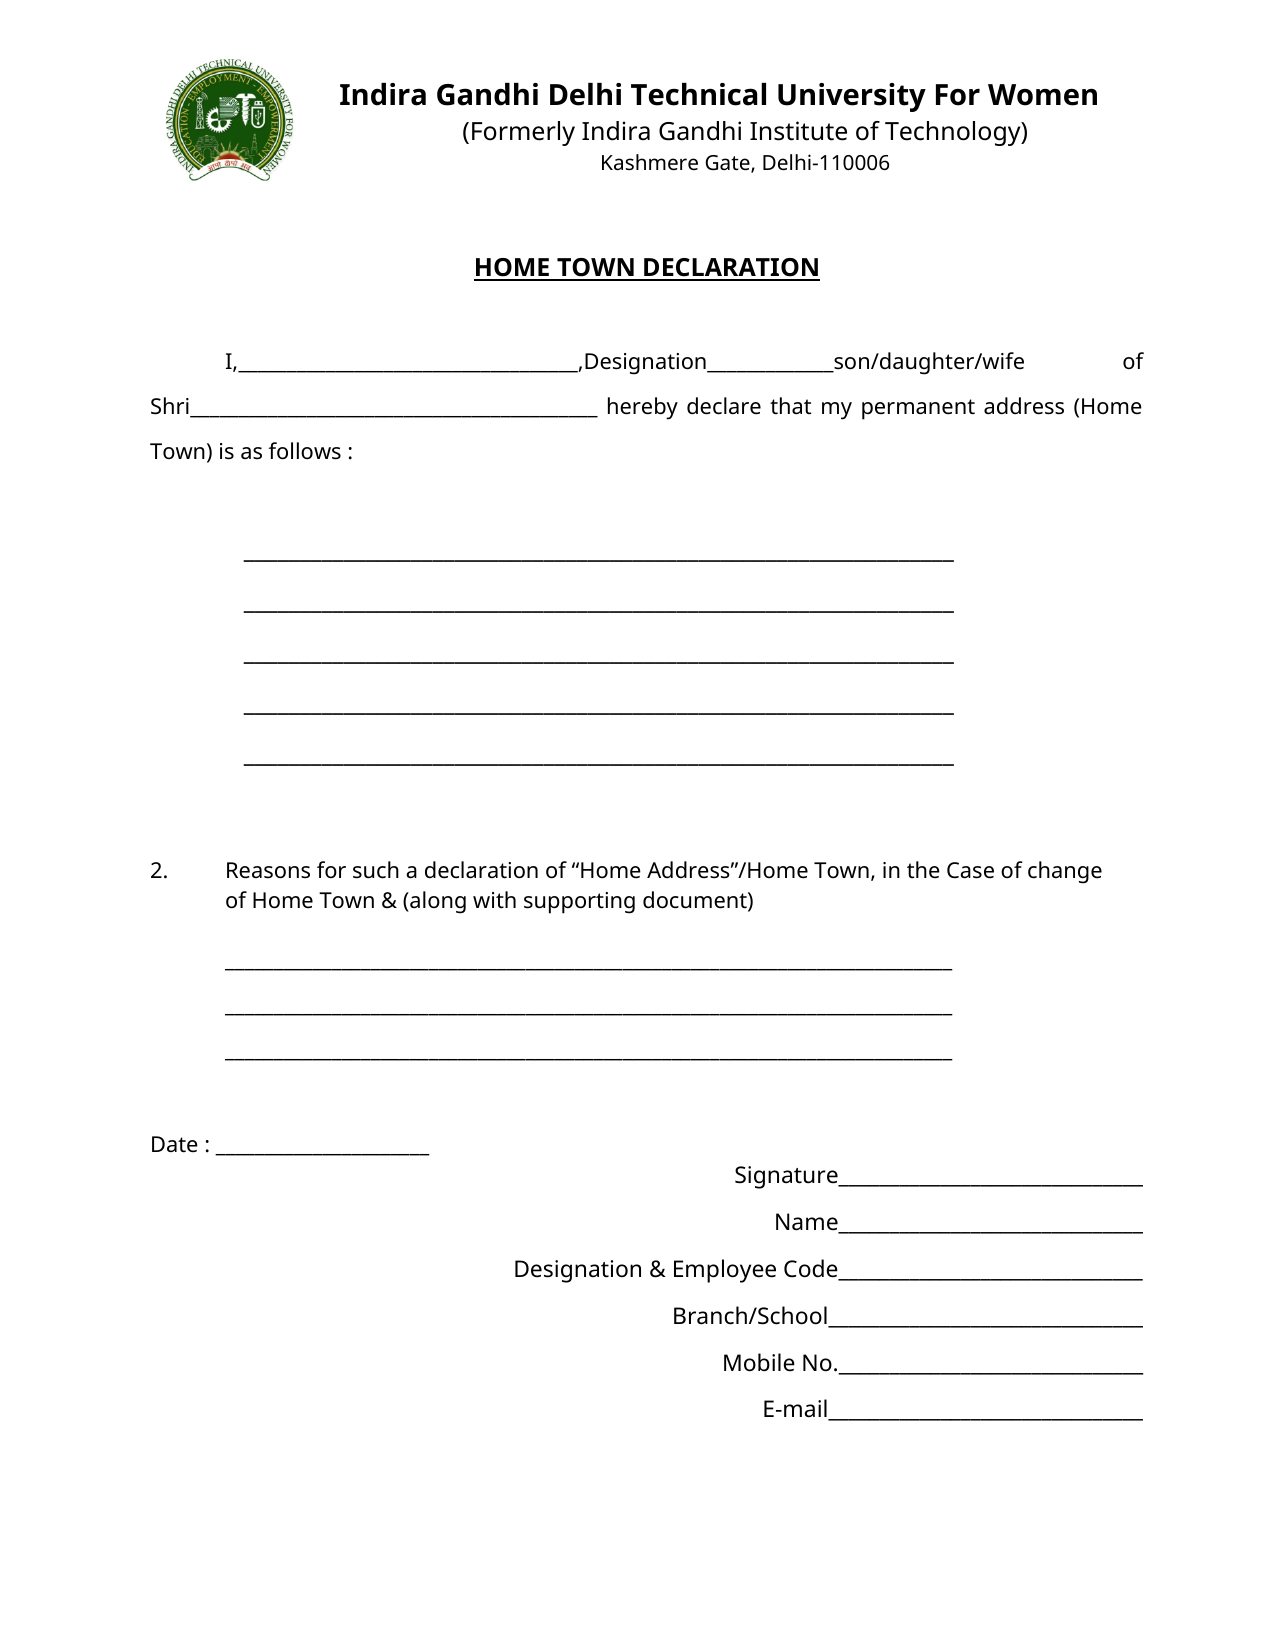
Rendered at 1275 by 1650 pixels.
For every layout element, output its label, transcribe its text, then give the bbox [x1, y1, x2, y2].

text ___________________________________________________________________________ [150, 989, 1144, 1019]
text ________________________________________________________________ [150, 531, 1144, 566]
table_header Indira Gandhi Delhi Technical University For Women (Formerly Indira Gandhi Institute of Technology) Kashmere Gate, Delhi-110006 [328, 57, 1162, 189]
text E-mail_______________________________ [150, 1393, 1144, 1425]
table_header [139, 57, 327, 189]
text ___________________________________________________________________________ [150, 1033, 1144, 1063]
text 2. Reasons for such a declaration of “Home Address”/Home Town, in the Case of change of Home Town & (along with supporting document) [150, 855, 1144, 914]
text ________________________________________________________________ ________________________________________________________________ ________________________________________________________________ ________________________________________________________________ [150, 582, 1144, 770]
text Designation & Employee Code______________________________ [150, 1253, 1144, 1284]
text I,___________________________________,Designation_____________son/daughter/wife of Shri__________________________________________ hereby declare that my permanent address (Home Town) is as follows : [150, 346, 1144, 466]
text Mobile No.______________________________ [150, 1347, 1144, 1378]
text Date : ______________________ [150, 1129, 1144, 1159]
text HOME TOWN DECLARATION [150, 250, 1144, 284]
text Name______________________________ [150, 1206, 1144, 1237]
text Signature______________________________ [150, 1159, 1144, 1190]
text ___________________________________________________________________________ [150, 944, 1144, 974]
picture [150, 57, 307, 185]
text Branch/School_______________________________ [150, 1300, 1144, 1331]
